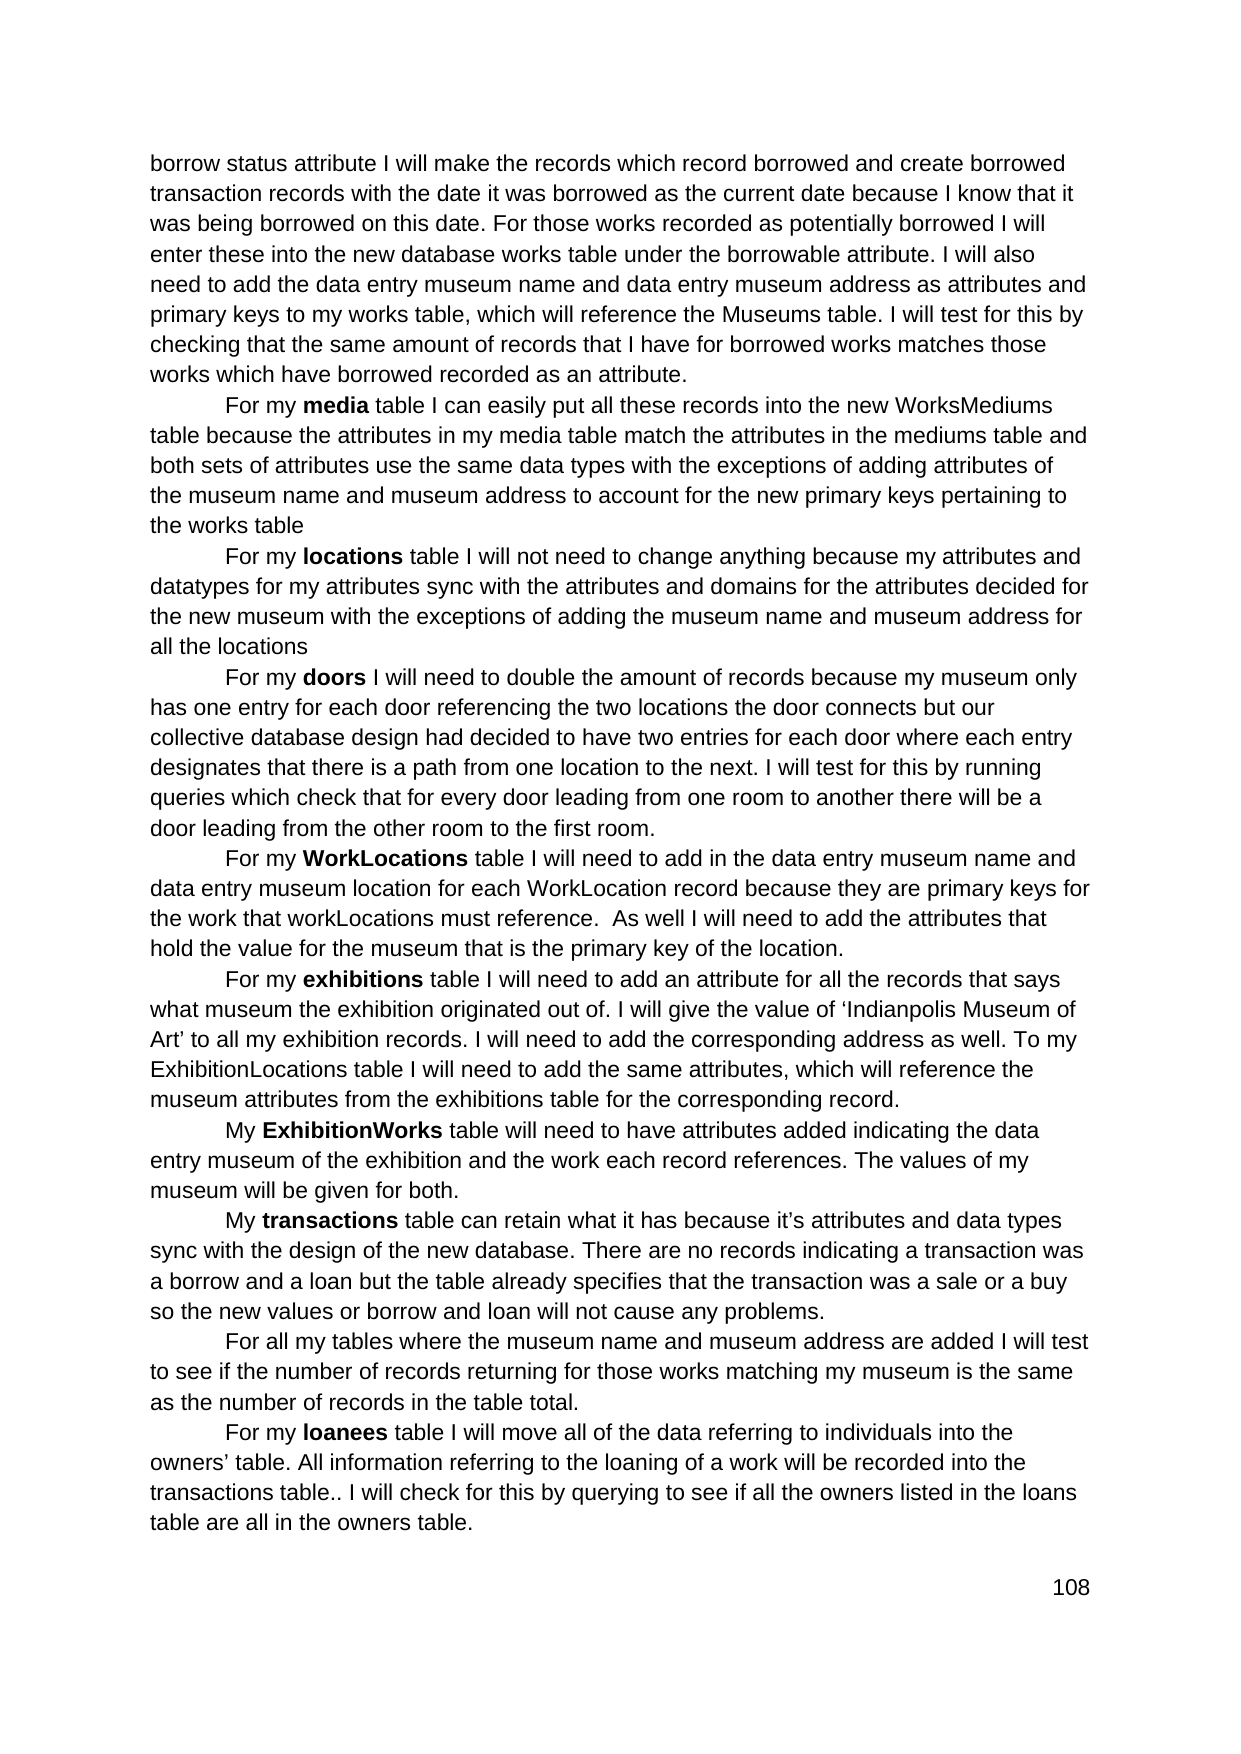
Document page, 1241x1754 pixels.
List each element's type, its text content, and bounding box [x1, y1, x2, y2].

text For all my tables where the museum name and museum address are added I will test to see if the number of records returning for those works matching my museum is the same as the number of records in the table total. [150, 1328, 1090, 1415]
text For my media table I can easily put all these records into the new WorksMediums table because the attributes in my media table match the attributes in the mediums table and both sets of attributes use the same data types with the exceptions of adding attributes of the museum name and museum address to account for the new primary keys pertaining to the works table [150, 392, 1090, 539]
text For my loanees table I will move all of the data referring to individuals into the owners’ table. All information referring to the loaning of a work will be recorded into the transactions table.. I will check for this by querying to see if all the owners listed in the loans table are all in the owners table. [150, 1419, 1090, 1536]
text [150, 150, 1090, 388]
text My transactions table can retain what it has because it’s attributes and data types sync with the design of the new database. There are no records indicating a transaction was a borrow and a loan but the table already specifies that the transaction was a sale or a buy so the new values or borrow and loan will not cause any problems. [150, 1207, 1090, 1324]
text For my doors I will need to double the amount of records because my museum only has one entry for each door referencing the two locations the door connects but our collective database design had decided to have two entries for each door where each entry designates that there is a path from one location to the next. I will test for this by running queries which check that for every door leading from one room to another there will be a door leading from the other room to the first room. [150, 663, 1090, 841]
text My ExhibitionWorks table will need to have attributes added indicating the data entry museum of the exhibition and the work each record references. The values of my museum will be given for both. [150, 1117, 1090, 1203]
text For my exhibitions table I will need to add an attribute for all the records that says what museum the exhibition originated out of. I will give the value of ‘Indianpolis Museum of Art’ to all my exhibition records. I will need to add the corresponding address as well. To my ExhibitionLocations table I will need to add the same attributes, which will reference the museum attributes from the exhibitions table for the corresponding record. [150, 966, 1090, 1113]
text For my locations table I will not need to change anything because my attributes and datatypes for my attributes sync with the attributes and domains for the attributes decided for the new museum with the exceptions of adding the museum name and museum address for all the locations [150, 543, 1090, 660]
text For my WorkLocations table I will need to add in the data entry museum name and data entry museum location for each WorkLocation record because they are primary keys for the work that workLocations must reference. As well I will need to add the attributes that hold the value for the museum that is the primary key of the location. [150, 845, 1090, 962]
